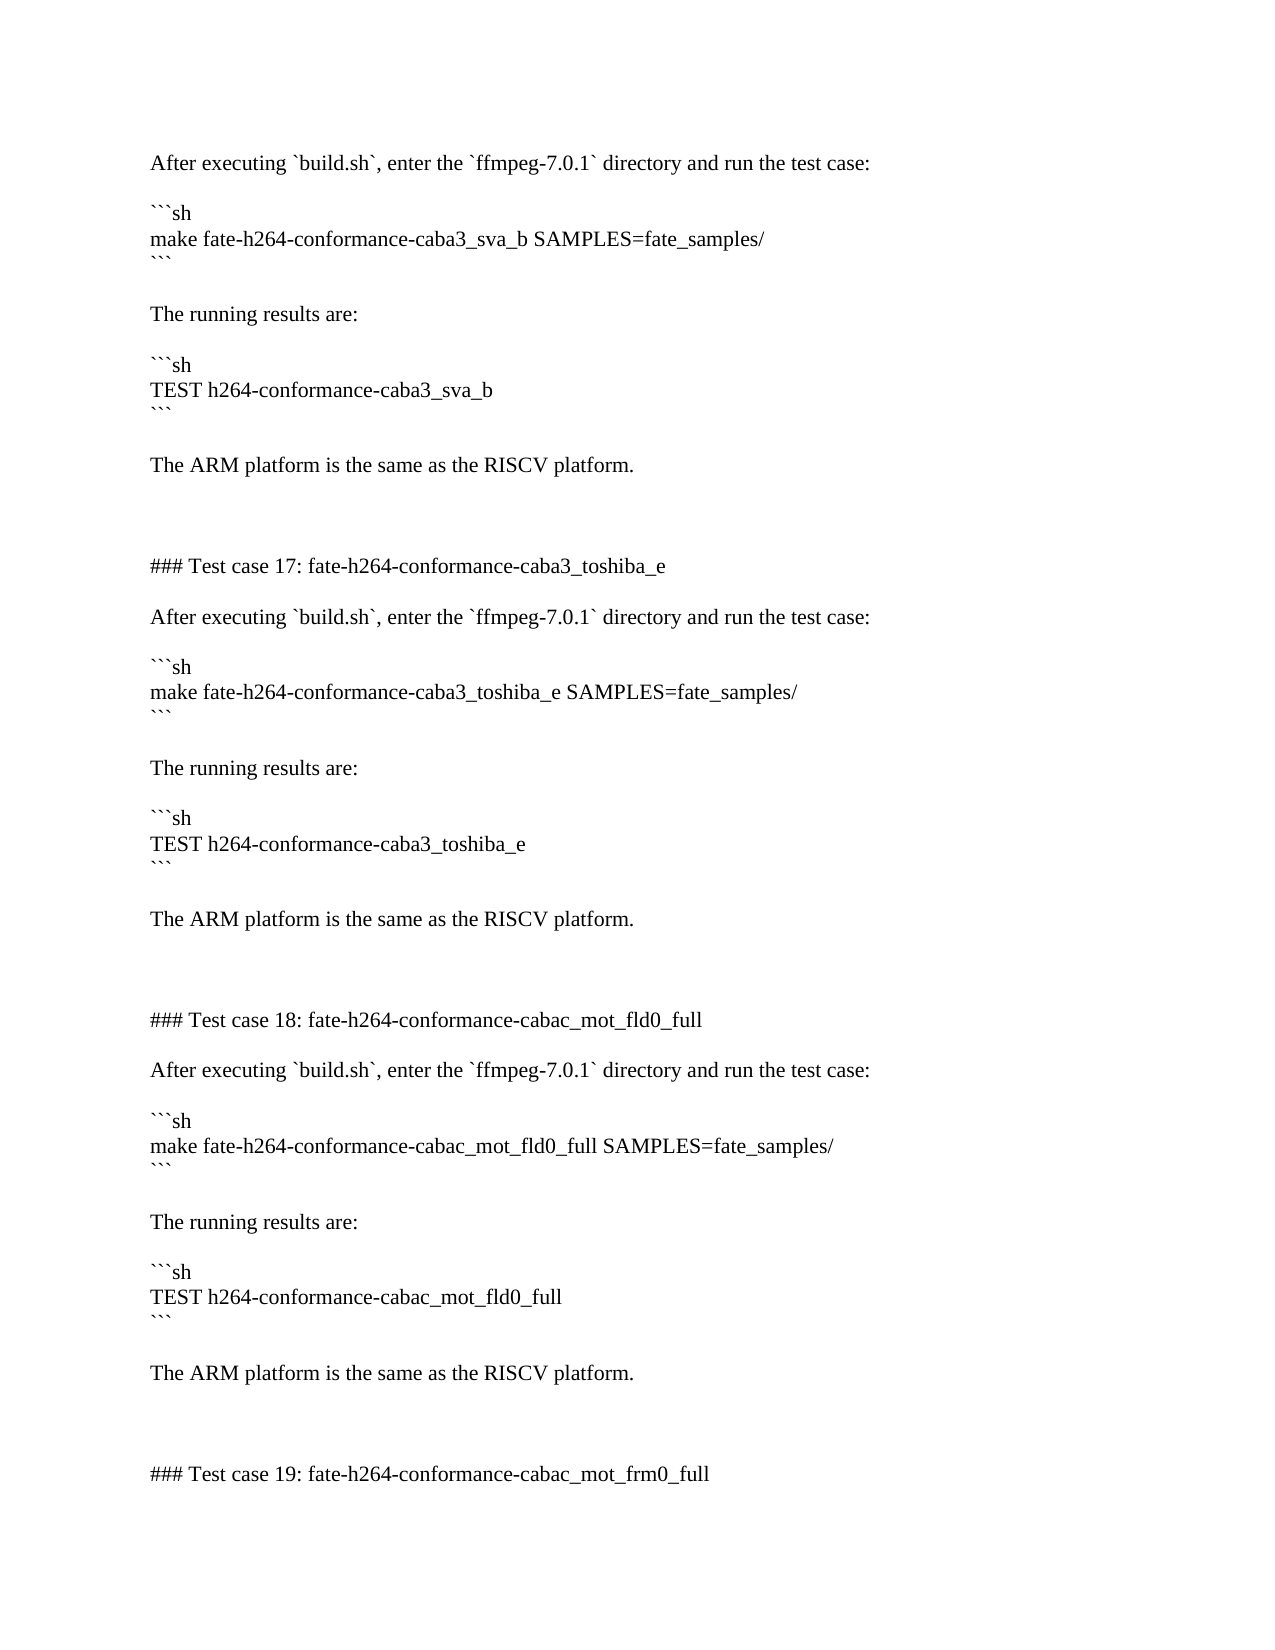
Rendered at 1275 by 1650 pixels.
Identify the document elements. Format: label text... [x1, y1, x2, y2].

text After executing `build.sh`, enter the `ffmpeg-7.0.1` directory and run the test case: [150, 1057, 1125, 1083]
text TEST h264-conformance-caba3_toshiba_e [150, 831, 1125, 856]
text The running results are: [150, 1209, 1125, 1234]
text ```sh [150, 805, 1125, 831]
text TEST h264-conformance-cabac_mot_fld0_full [150, 1284, 1125, 1309]
text ```sh [150, 352, 1125, 377]
text After executing `build.sh`, enter the `ffmpeg-7.0.1` directory and run the test case: [150, 150, 1125, 175]
text The ARM platform is the same as the RISCV platform. [150, 452, 1125, 478]
text ``` [150, 1158, 1125, 1183]
text make fate-h264-conformance-caba3_sva_b SAMPLES=fate_samples/ [150, 226, 1125, 251]
text The running results are: [150, 755, 1125, 780]
text ```sh [150, 1108, 1125, 1133]
text make fate-h264-conformance-caba3_toshiba_e SAMPLES=fate_samples/ [150, 679, 1125, 704]
text ### Test case 19: fate-h264-conformance-cabac_mot_frm0_full [150, 1461, 1125, 1486]
text ``` [150, 704, 1125, 730]
text ```sh [150, 200, 1125, 226]
text The running results are: [150, 301, 1125, 326]
text ```sh [150, 1259, 1125, 1284]
text TEST h264-conformance-caba3_sva_b [150, 377, 1125, 402]
text ### Test case 17: fate-h264-conformance-caba3_toshiba_e [150, 553, 1125, 578]
text The ARM platform is the same as the RISCV platform. [150, 906, 1125, 931]
text ### Test case 18: fate-h264-conformance-cabac_mot_fld0_full [150, 1007, 1125, 1032]
text ```sh [150, 654, 1125, 679]
text The ARM platform is the same as the RISCV platform. [150, 1360, 1125, 1385]
text make fate-h264-conformance-cabac_mot_fld0_full SAMPLES=fate_samples/ [150, 1133, 1125, 1158]
text ``` [150, 251, 1125, 276]
text After executing `build.sh`, enter the `ffmpeg-7.0.1` directory and run the test case: [150, 604, 1125, 629]
text ``` [150, 1309, 1125, 1335]
text ``` [150, 856, 1125, 881]
text ``` [150, 402, 1125, 427]
